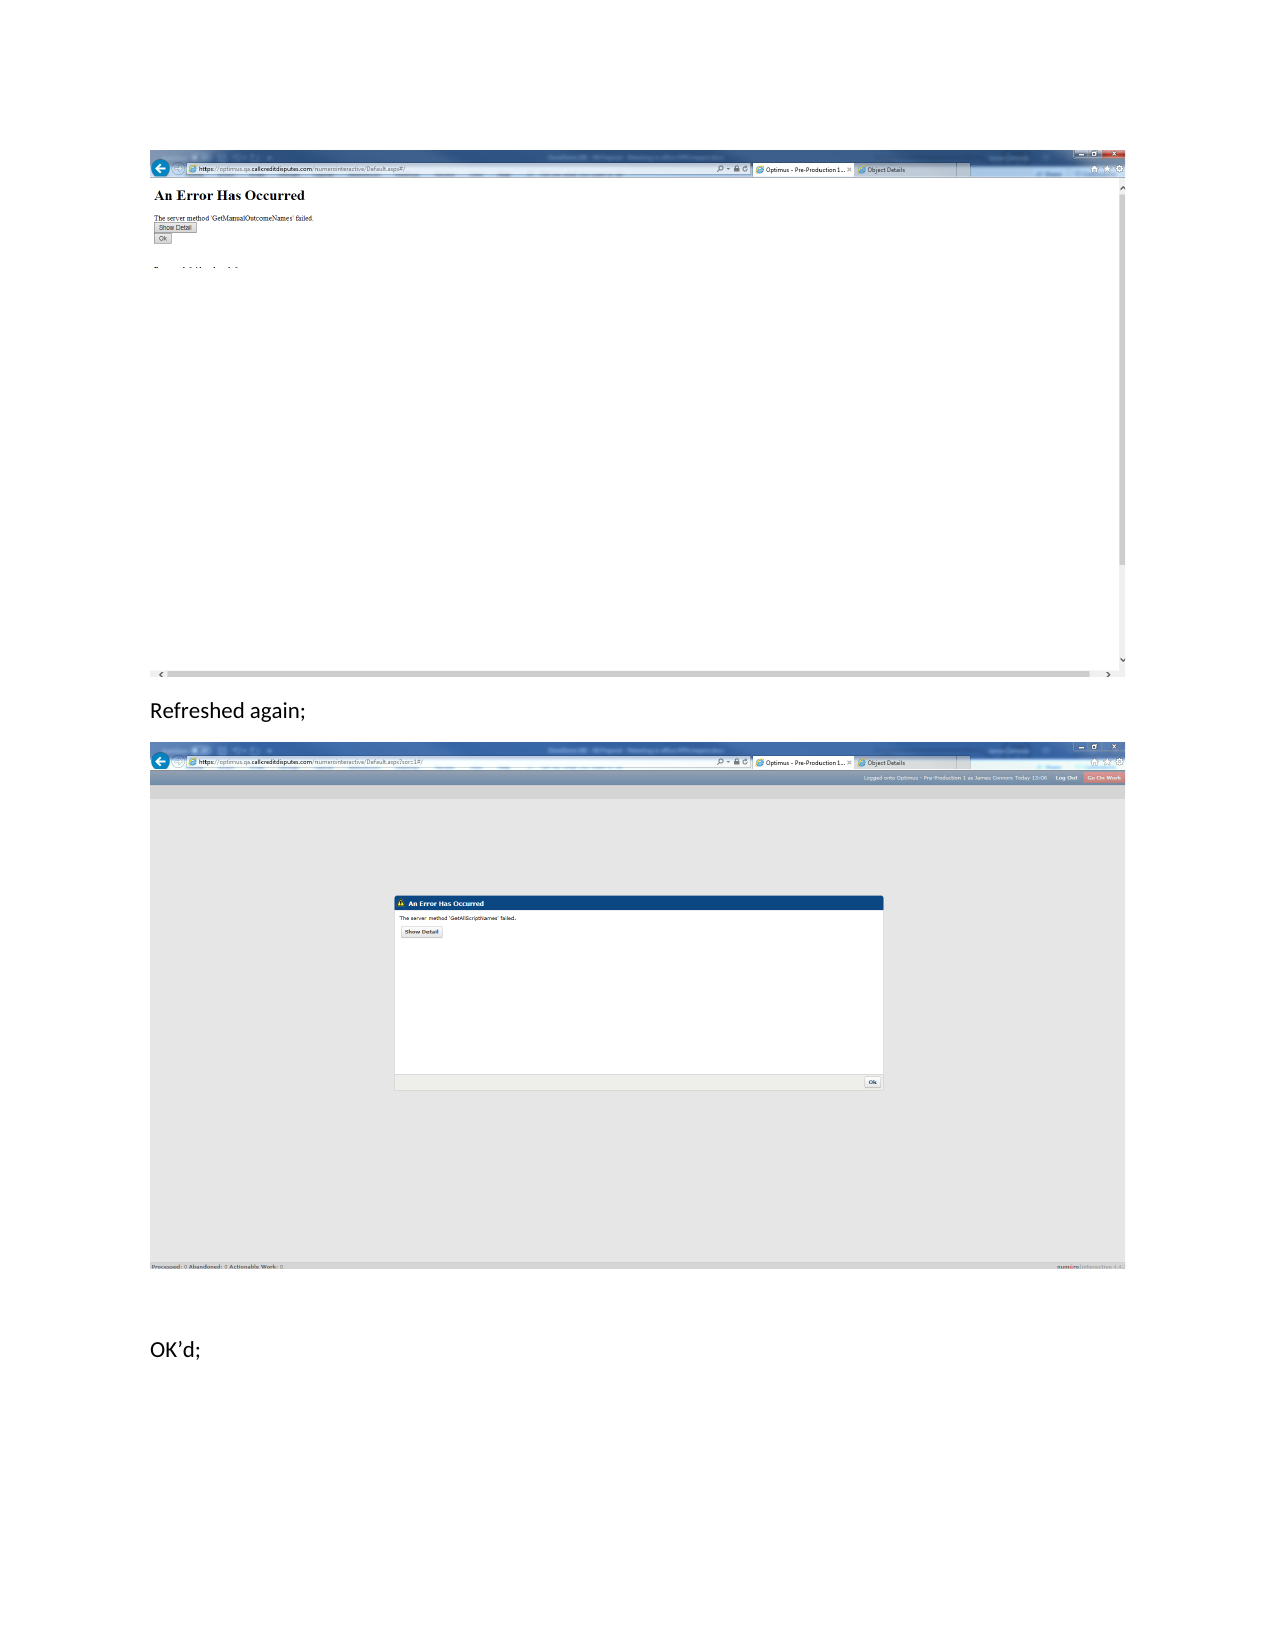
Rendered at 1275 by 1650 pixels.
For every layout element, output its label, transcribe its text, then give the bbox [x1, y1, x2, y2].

picture [150, 742, 1125, 1269]
text OK’d; [150, 1335, 1125, 1363]
picture [150, 150, 1125, 677]
text Refreshed again; [150, 696, 1125, 724]
